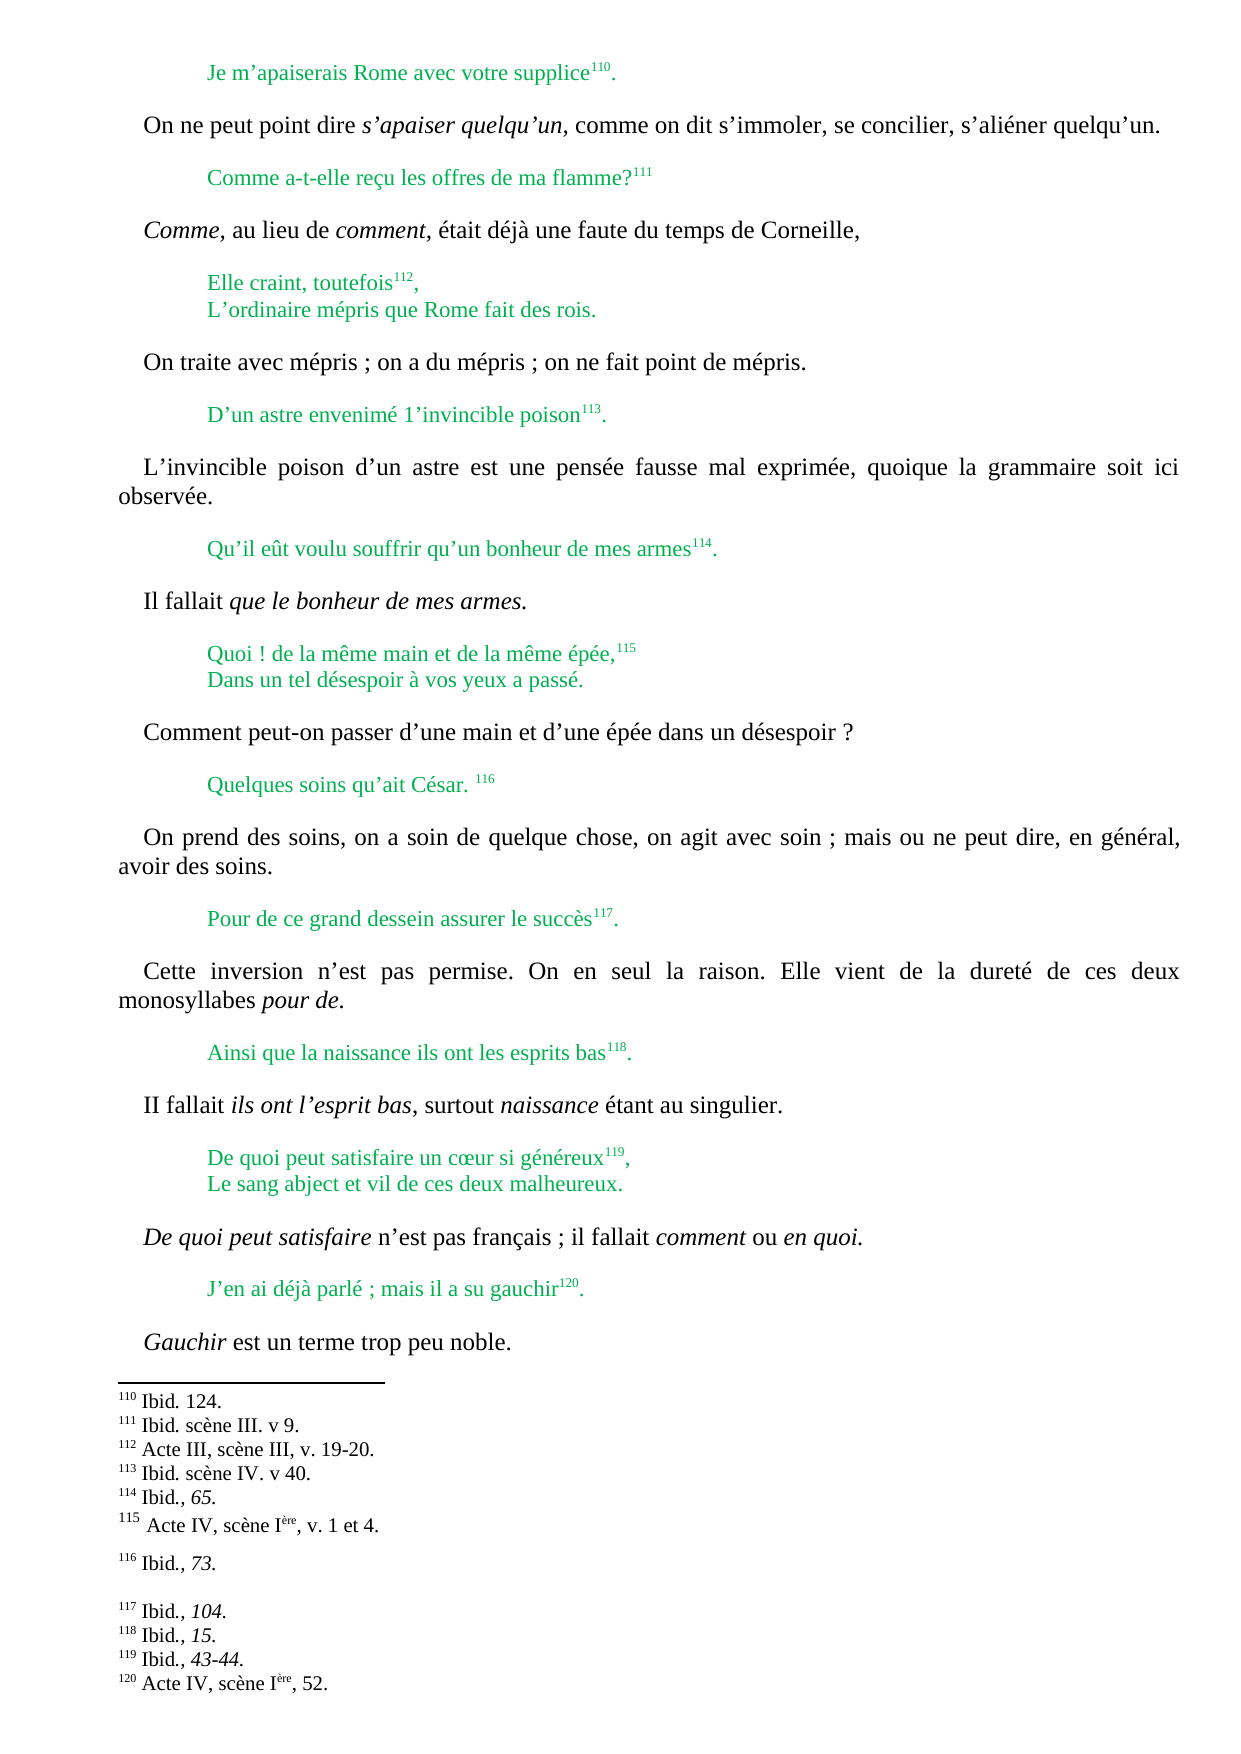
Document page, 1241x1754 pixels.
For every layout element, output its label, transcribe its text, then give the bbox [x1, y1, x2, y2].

text Le sang abject et vil de ces deux malheureux. [207, 1170, 1181, 1197]
text Comme, au lieu de comment, était déjà une faute du temps de Corneille, [118, 216, 1181, 244]
text On ne peut point dire s’apaiser quelqu’un, comme on dit s’immoler, se concilier, s’aliéner quelqu’un. [118, 110, 1181, 139]
text De quoi peut satisfaire n’est pas français ; il fallait comment ou en quoi. [118, 1222, 1181, 1250]
text Dans un tel désespoir à vos yeux a passé. [207, 666, 1181, 692]
text Comme a-t-elle reçu les offres de ma flamme? [207, 164, 1181, 191]
text Quelques soins qu’ait César. [207, 771, 1181, 797]
text II fallait ils ont l’esprit bas, surtout naissance étant au singulier. [118, 1090, 1181, 1119]
text L’ordinaire mépris que Rome fait des rois. [207, 296, 1181, 322]
text J’en ai déjà parlé ; mais il a su gauchir. [207, 1275, 1181, 1302]
text On prend des soins, on a soin de quelque chose, on agit avec soin ; mais ou ne peut dire, en général, avoir des soins. [118, 822, 1181, 880]
text Il fallait que le bonheur de mes armes. [118, 586, 1181, 615]
text Quoi ! de la même main et de la même épée, [207, 640, 1181, 666]
text D’un astre envenimé 1’invincible poison. [207, 401, 1181, 427]
text Comment peut-on passer d’une main et d’une épée dans un désespoir ? [118, 717, 1181, 746]
text Pour de ce grand dessein assurer le succès. [207, 905, 1181, 931]
text Ainsi que la naissance ils ont les esprits bas. [207, 1039, 1181, 1065]
text Elle craint, toutefois, [207, 269, 1181, 296]
text Gauchir est un terme trop peu noble. [118, 1327, 1181, 1356]
text De quoi peut satisfaire un cœur si généreux, [207, 1144, 1181, 1170]
text Qu’il eût voulu souffrir qu’un bonheur de mes armes. [207, 534, 1181, 561]
text On traite avec mépris ; on a du mépris ; on ne fait point de mépris. [118, 347, 1181, 376]
text Cette inversion n’est pas permise. On en seul la raison. Elle vient de la dureté de ces deux monosyllabes pour de. [118, 956, 1181, 1014]
text Je m’apaiserais Rome avec votre supplice. [207, 59, 1181, 85]
text L’invincible poison d’un astre est une pensée fausse mal exprimée, quoique la grammaire soit ici observée. [118, 452, 1181, 509]
